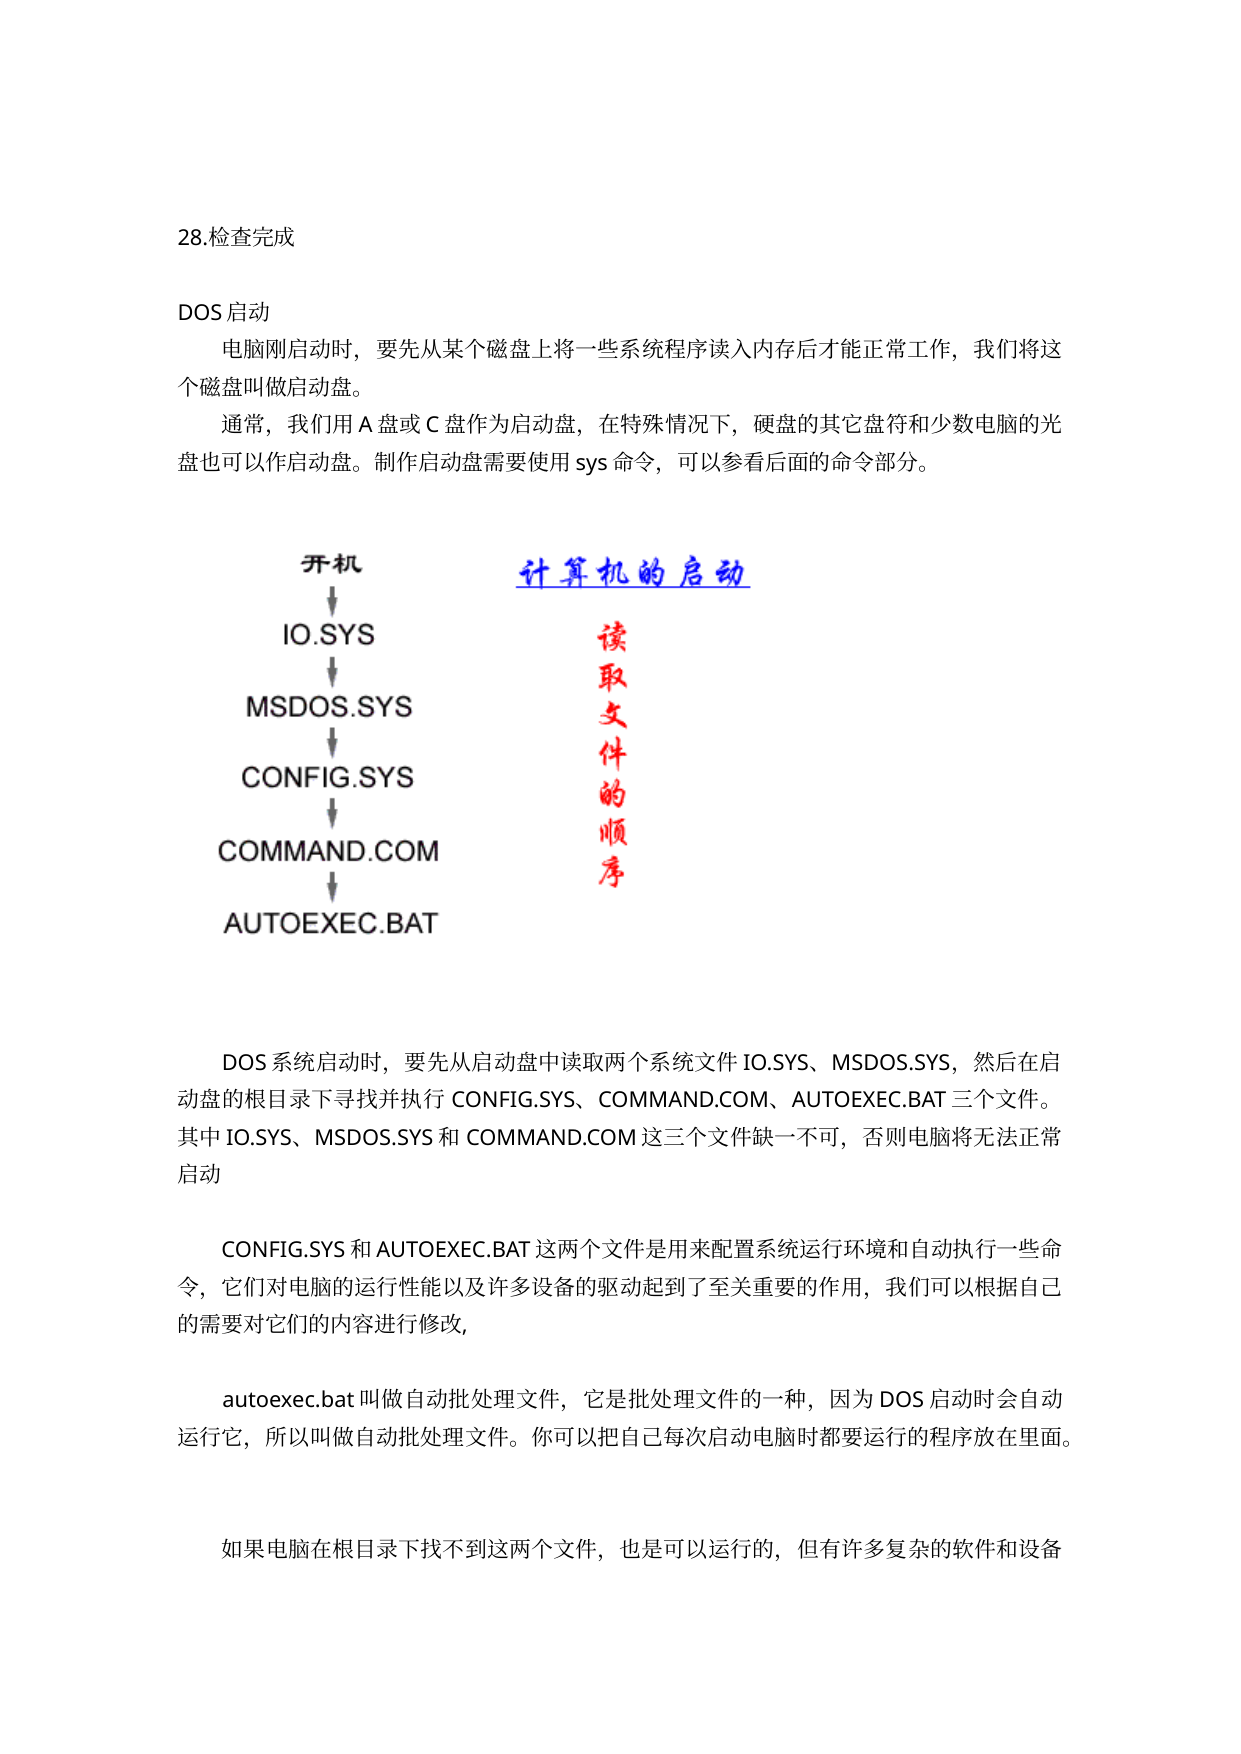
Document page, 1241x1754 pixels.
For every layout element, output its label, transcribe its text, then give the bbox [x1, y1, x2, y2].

text CONFIG.SYS和AUTOEXEC.BAT这两个文件是用来配置系统运行环境和自动执行一些命令，它们对电脑的运行性能以及许多设备的驱动起到了至关重要的作用，我们可以根据自己的需要对它们的内容进行修改, [177, 1229, 1063, 1342]
text DOS系统启动时，要先从启动盘中读取两个系统文件IO.SYS、MSDOS.SYS，然后在启动盘的根目录下寻找并执行 CONFIG.SYS、COMMAND.COM、AUTOEXEC.BAT三个文件。其中IO.SYS、MSDOS.SYS和 COMMAND.COM这三个文件缺一不可，否则电脑将无法正常启动 [177, 1042, 1063, 1192]
picture [177, 516, 832, 982]
text 28.检查完成 [177, 217, 1063, 254]
text 电脑刚启动时，要先从某个磁盘上将一些系统程序读入内存后才能正常工作，我们将这个磁盘叫做启动盘。 [177, 329, 1063, 404]
text DOS启动 [177, 292, 1063, 329]
text autoexec.bat叫做自动批处理文件，它是批处理文件的一种，因为DOS启动时会自动运行它，所以叫做自动批处理文件。你可以把自己每次启动电脑时都要运行的程序放在里面。 [177, 1379, 1063, 1492]
text 通常，我们用A盘或C盘作为启动盘，在特殊情况下，硬盘的其它盘符和少数电脑的光盘也可以作启动盘。制作启动盘需要使用sys命令，可以参看后面的命令部分。 [177, 404, 1063, 479]
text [177, 1529, 1063, 1567]
